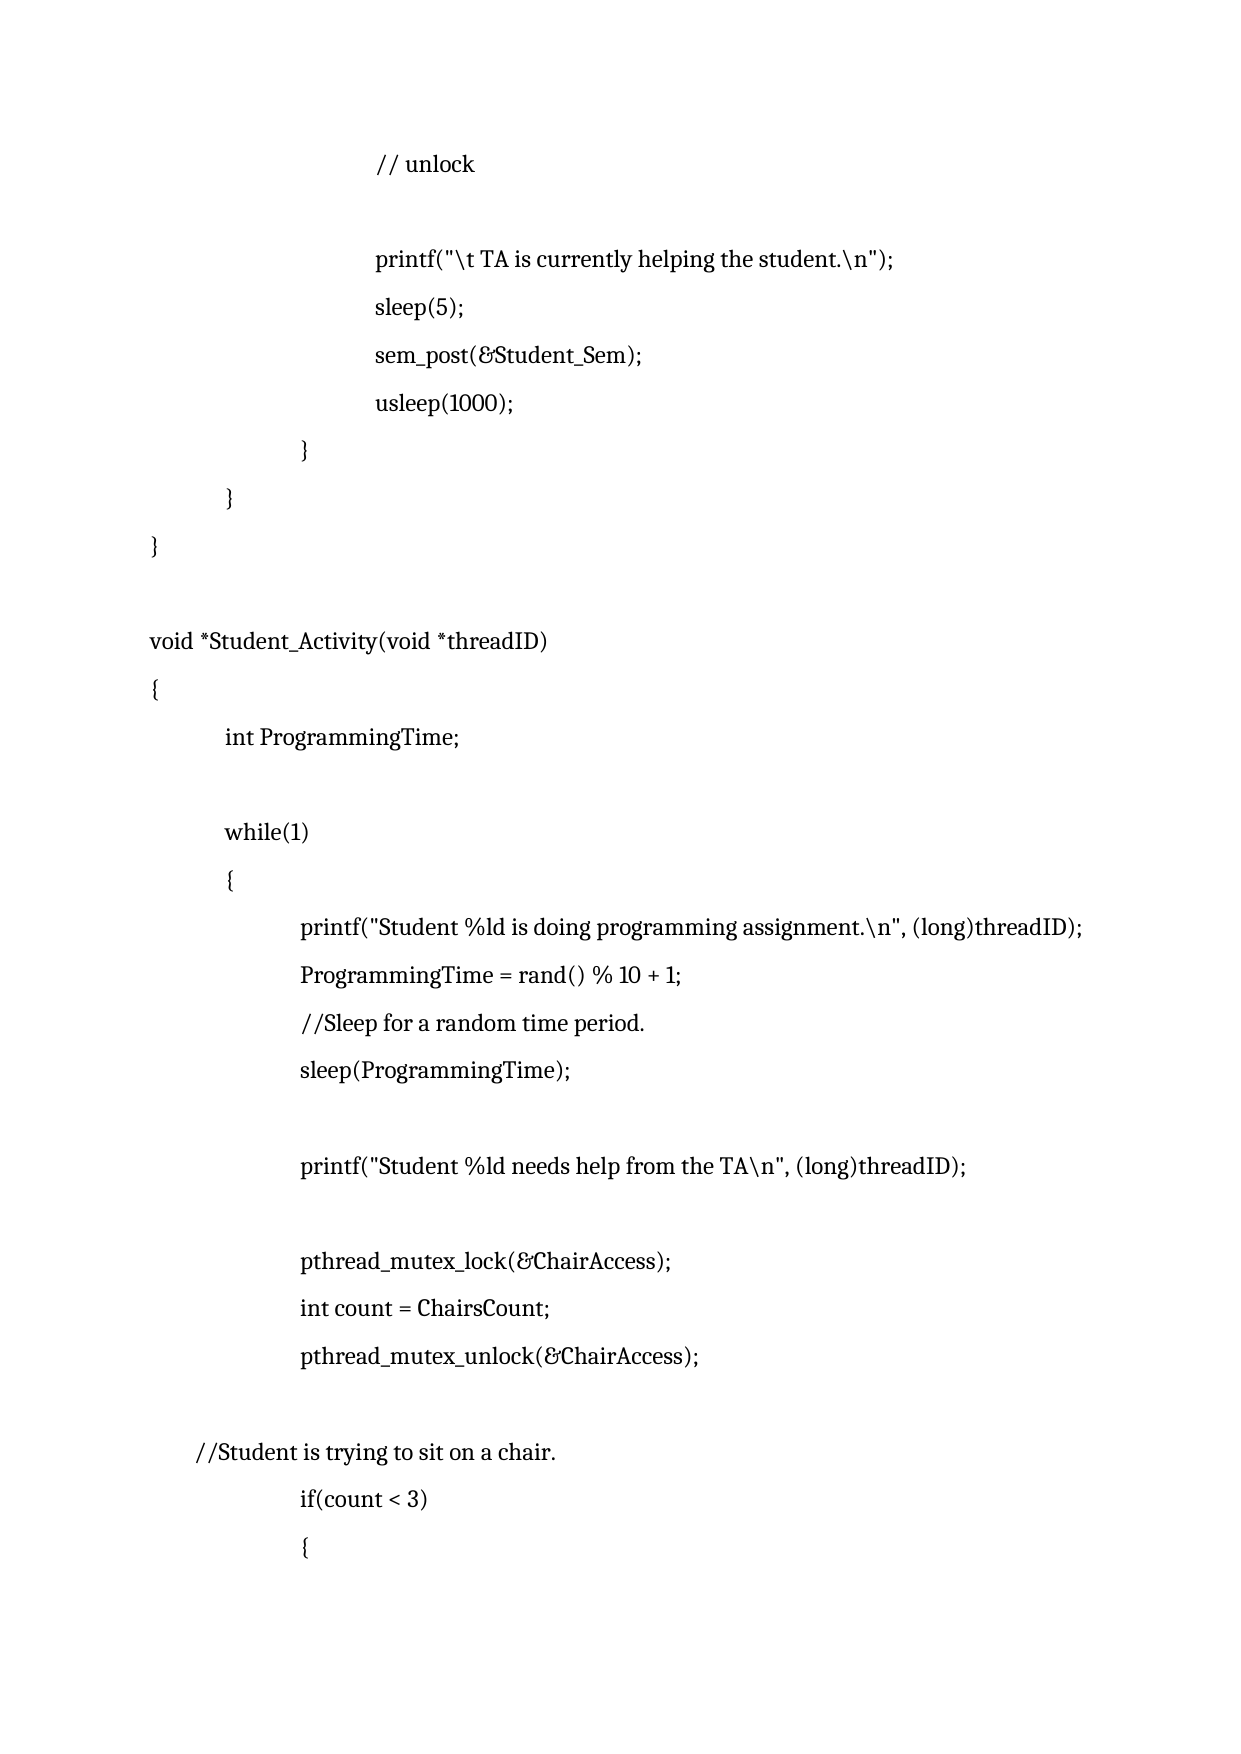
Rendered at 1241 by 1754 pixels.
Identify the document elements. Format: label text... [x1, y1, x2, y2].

text pthread_mutex_lock(&ChairAccess); [150, 1247, 1090, 1275]
text { [150, 675, 1090, 703]
text usleep(1000); [150, 388, 1090, 417]
text printf("Student %ld needs help from the TA\n", (long)threadID); [150, 1152, 1090, 1181]
text //Student is trying to sit on a chair. [150, 1437, 1090, 1466]
text } [150, 436, 1090, 465]
text if(count < 3) [150, 1485, 1090, 1514]
text int ProgrammingTime; [150, 722, 1090, 751]
text // unlock [150, 150, 1090, 179]
text ProgrammingTime = rand() % 10 + 1; [150, 961, 1090, 990]
text pthread_mutex_unlock(&ChairAccess); [150, 1342, 1090, 1371]
text } [150, 532, 1090, 560]
text } [150, 484, 1090, 513]
text int count = ChairsCount; [150, 1294, 1090, 1323]
text printf("Student %ld is doing programming assignment.\n", (long)threadID); [150, 913, 1090, 942]
text printf("\t TA is currently helping the student.\n"); [150, 245, 1090, 274]
text { [150, 1533, 1090, 1562]
text void *Student_Activity(void *threadID) [150, 627, 1090, 656]
text sleep(ProgrammingTime); [150, 1056, 1090, 1085]
text //Sleep for a random time period. [150, 1009, 1090, 1037]
text sem_post(&Student_Sem); [150, 341, 1090, 369]
text { [150, 866, 1090, 894]
text while(1) [150, 818, 1090, 847]
text sleep(5); [150, 293, 1090, 322]
